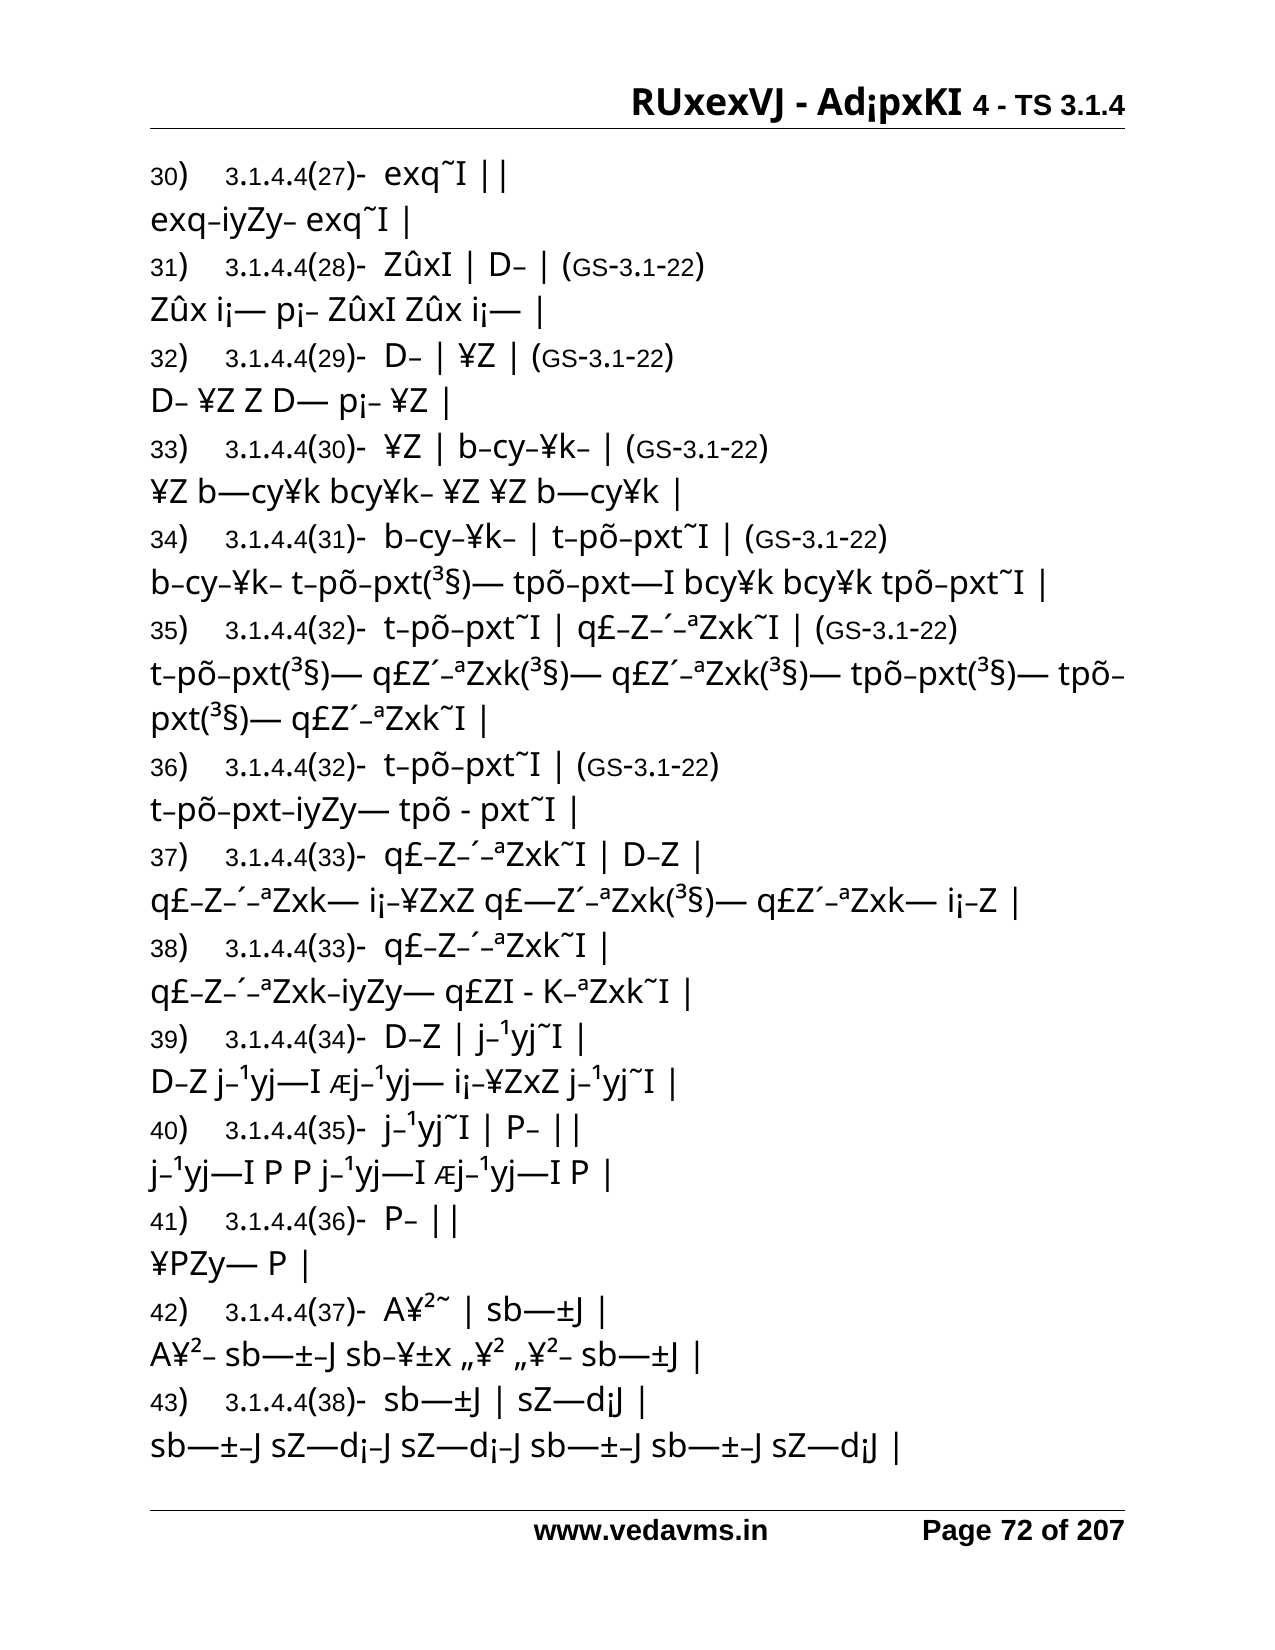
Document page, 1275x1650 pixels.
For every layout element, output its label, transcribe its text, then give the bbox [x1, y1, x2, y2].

text A¥²– sb—±–J sb–¥±x „¥² „¥²– sb—±J | [150, 1331, 1125, 1376]
text 31) 3.1.4.4(28)- ZûxI | D– | (GS-3.1-22) [150, 241, 1125, 286]
text 41) 3.1.4.4(36)- P– || [150, 1194, 1125, 1240]
text t–põ–pxt–iyZy— tpõ - pxt˜I | [150, 786, 1125, 831]
text 33) 3.1.4.4(30)- ¥Z | b–cy–¥k– | (GS-3.1-22) [150, 422, 1125, 468]
text t–põ–pxt(³§)— q£Z´–ªZxk(³§)— q£Z´–ªZxk(³§)— tpõ–pxt(³§)— tpõ–pxt(³§)— q£Z´–ªZxk˜I | [150, 649, 1125, 740]
text 34) 3.1.4.4(31)- b–cy–¥k– | t–põ–pxt˜I | (GS-3.1-22) [150, 513, 1125, 559]
text D– ¥Z Z D— p¡– ¥Z | [150, 377, 1125, 422]
text 37) 3.1.4.4(33)- q£–Z–´–ªZxk˜I | D–Z | [150, 831, 1125, 877]
text b–cy–¥k– t–põ–pxt(³§)— tpõ–pxt—I bcy¥k bcy¥k tpõ–pxt˜I | [150, 559, 1125, 604]
text D–Z j–¹yj—I Æj–¹yj— i¡–¥ZxZ j–¹yj˜I | [150, 1058, 1125, 1104]
text 35) 3.1.4.4(32)- t–põ–pxt˜I | q£–Z–´–ªZxk˜I | (GS-3.1-22) [150, 604, 1125, 649]
text 38) 3.1.4.4(33)- q£–Z–´–ªZxk˜I | [150, 922, 1125, 967]
text ¥Z b—cy¥k bcy¥k– ¥Z ¥Z b—cy¥k | [150, 468, 1125, 513]
text j–¹yj—I P P j–¹yj—I Æj–¹yj—I P | [150, 1149, 1125, 1194]
text 43) 3.1.4.4(38)- sb—±J | sZ—d¡J | [150, 1376, 1125, 1422]
text sb—±–J sZ—d¡–J sZ—d¡–J sb—±–J sb—±–J sZ—d¡J | [150, 1422, 1125, 1467]
text ¥PZy— P | [150, 1240, 1125, 1285]
text 36) 3.1.4.4(32)- t–põ–pxt˜I | (GS-3.1-22) [150, 740, 1125, 786]
text exq–iyZy– exq˜I | [150, 195, 1125, 241]
text Zûx i¡— p¡– ZûxI Zûx i¡— | [150, 286, 1125, 332]
text 40) 3.1.4.4(35)- j–¹yj˜I | P– || [150, 1104, 1125, 1149]
text q£–Z–´–ªZxk–iyZy— q£ZI - K–ªZxk˜I | [150, 967, 1125, 1013]
text q£–Z–´–ªZxk— i¡–¥ZxZ q£—Z´–ªZxk(³§)— q£Z´–ªZxk— i¡–Z | [150, 877, 1125, 922]
text 39) 3.1.4.4(34)- D–Z | j–¹yj˜I | [150, 1013, 1125, 1058]
text 42) 3.1.4.4(37)- A¥²˜ | sb—±J | [150, 1285, 1125, 1331]
text 32) 3.1.4.4(29)- D– | ¥Z | (GS-3.1-22) [150, 332, 1125, 377]
text 30) 3.1.4.4(27)- exq˜I || [150, 150, 1125, 195]
